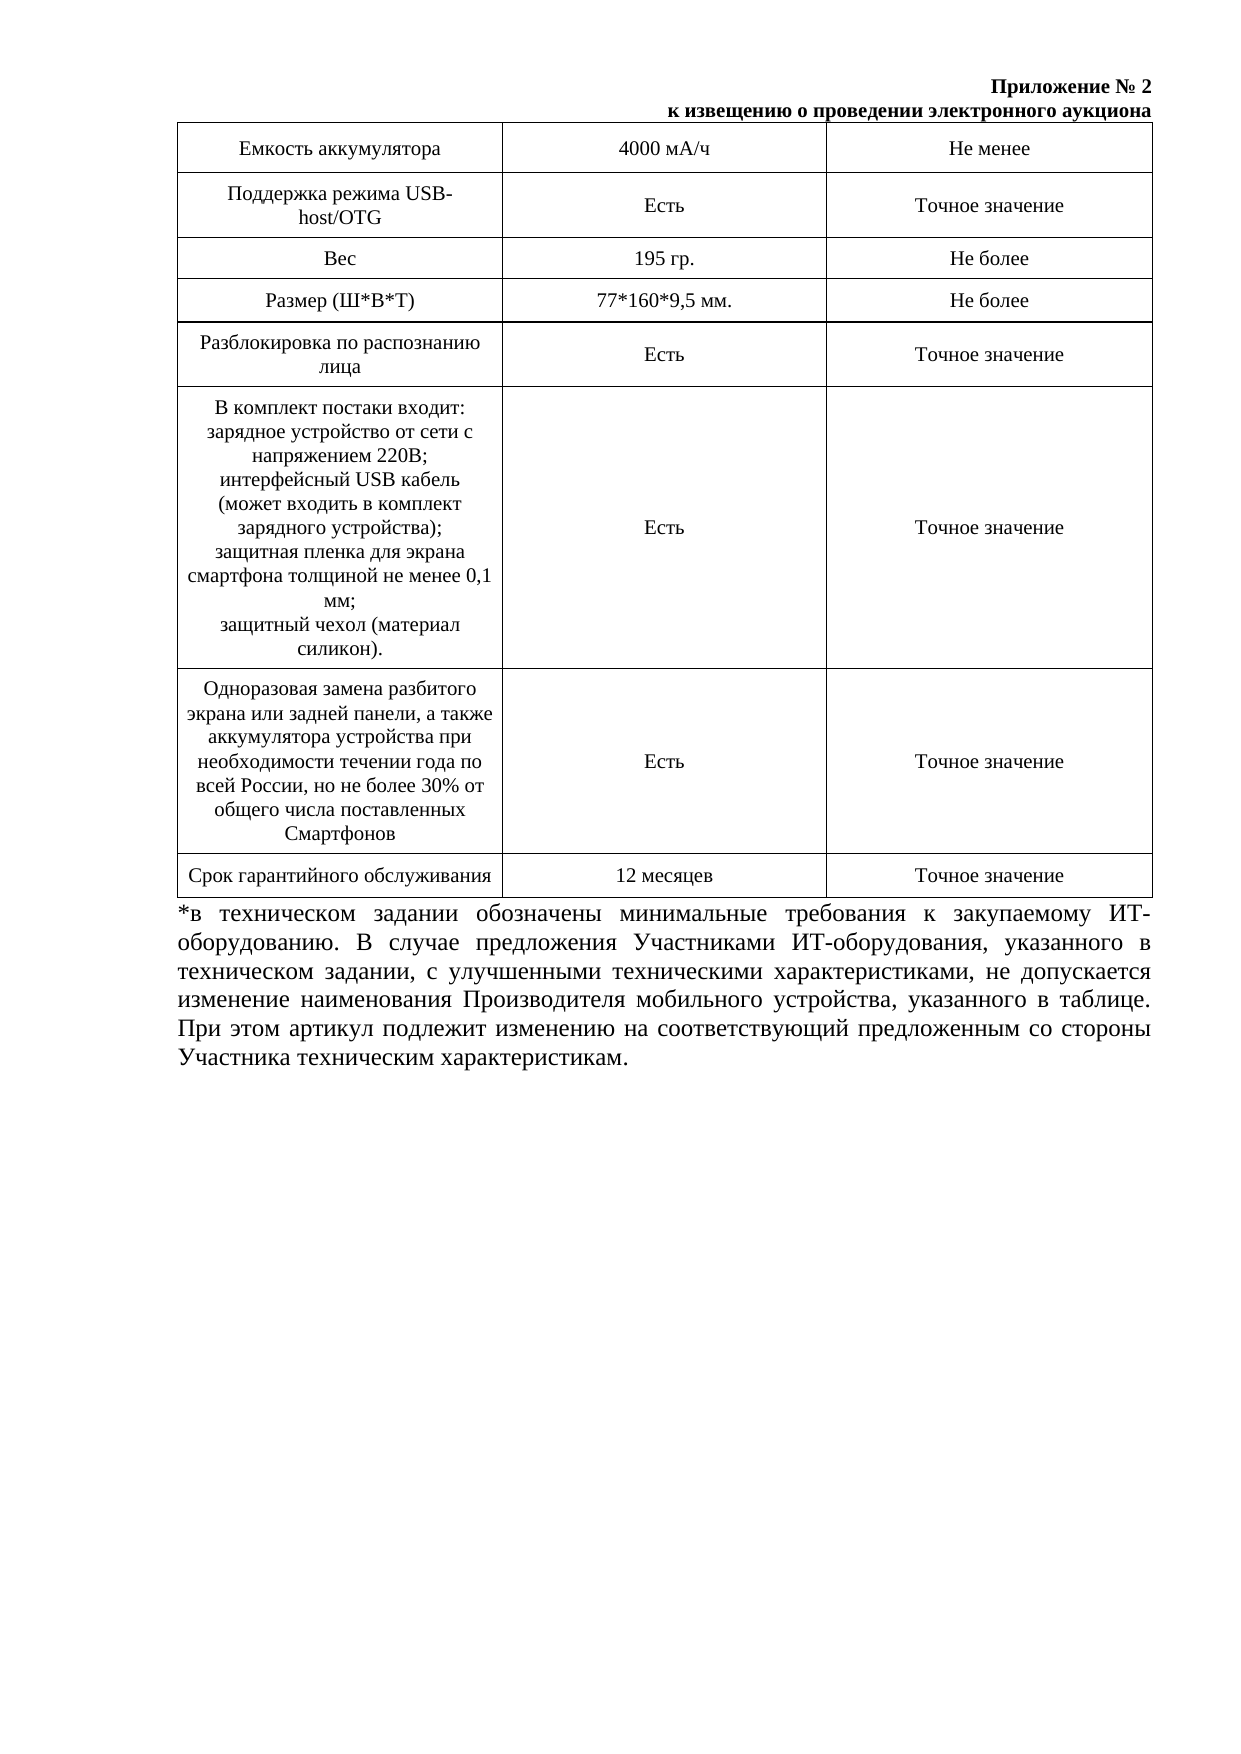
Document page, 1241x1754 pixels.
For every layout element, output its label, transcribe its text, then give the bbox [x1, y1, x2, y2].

table_cell Точное значение [827, 387, 1152, 667]
table_cell 77*160*9,5 мм. [503, 279, 826, 321]
table_cell Поддержка режима USB- host/OTG [178, 173, 502, 237]
table_cell 195 гр. [503, 238, 826, 278]
table_cell Одноразовая замена разбитого экрана или задней панели, а также аккумулятора устройства при необходимости течении года по всей России, но не более 30% от общего числа поставленных Смартфонов [178, 669, 502, 853]
table_cell Есть [503, 669, 826, 853]
table_cell Не более [827, 238, 1152, 278]
table_cell В комплект постаки входит: зарядное устройство от сети с напряжением 220В; интерфейсный USB кабель (может входить в комплект зарядного устройства); защитная пленка для экрана смартфона толщиной не менее 0,1 мм; защитный чехол (материал силикон). [178, 387, 502, 667]
table_cell Размер (Ш*В*Т) [178, 279, 502, 321]
table_cell Точное значение [827, 323, 1152, 386]
table_cell Есть [503, 323, 826, 386]
table_cell 4000 мА/ч [503, 123, 826, 172]
table_cell Не менее [827, 123, 1152, 172]
table_cell Вес [178, 238, 502, 278]
table_cell Есть [503, 173, 826, 237]
table_cell Точное значение [827, 173, 1152, 237]
table_cell Емкость аккумулятора [178, 123, 502, 172]
text *в техническом задании обозначены минимальные требования к закупаемому ИТ-оборудованию. В случае предложения Участниками ИТ-оборудования, указанного в техническом задании, с улучшенными техническими характеристиками, не допускается изменение наименования Производителя мобильного устройства, указанного в таблице. При этом артикул подлежит изменению на соответствующий предложенным со стороны Участника техническим характеристикам. [177, 898, 1152, 1071]
table_cell Разблокировка по распознанию лица [178, 323, 502, 386]
table_cell Точное значение [827, 854, 1152, 897]
table_cell Точное значение [827, 669, 1152, 853]
table_cell Есть [503, 387, 826, 667]
table_cell Не более [827, 279, 1152, 321]
table_cell 12 месяцев [503, 854, 826, 897]
table_cell Срок гарантийного обслуживания [178, 854, 502, 897]
